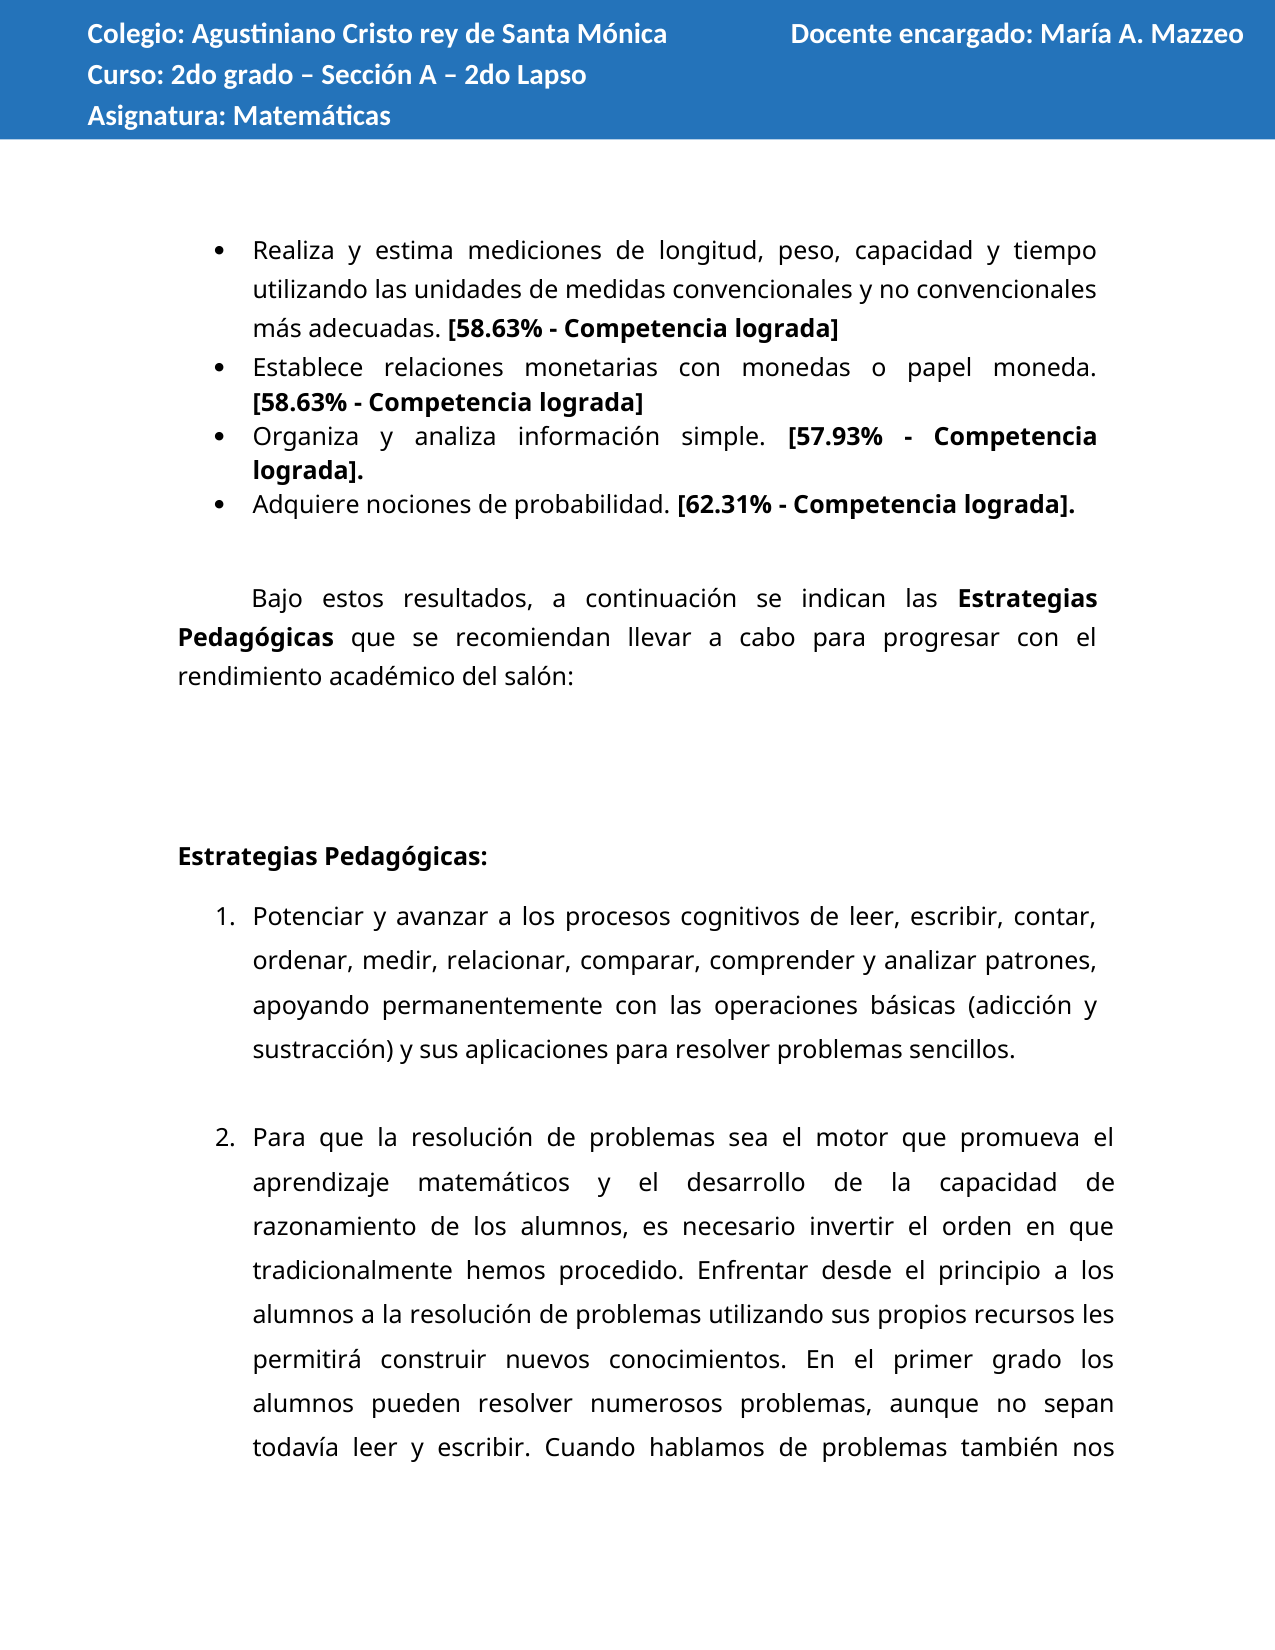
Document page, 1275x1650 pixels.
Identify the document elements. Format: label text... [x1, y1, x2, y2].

list Establece relaciones monetarias con monedas o papel moneda. [58.63% - Competencia lograda] [215, 350, 1098, 418]
list Potenciar y avanzar a los procesos cognitivos de leer, escribir, contar, ordenar, medir, relacionar, comparar, comprender y analizar patrones, apoyando permanentemente con las operaciones básicas (adicción y sustracción) y sus aplicaciones para resolver problemas sencillos. [215, 899, 1098, 1066]
list Adquiere nociones de probabilidad. [62.31% - Competencia lograda]. [215, 486, 1098, 520]
text Bajo estos resultados, a continuación se indican las Estrategias Pedagógicas que se recomiendan llevar a cabo para progresar con el rendimiento académico del salón: [177, 580, 1098, 693]
list Realiza y estima mediciones de longitud, peso, capacidad y tiempo utilizando las unidades de medidas convencionales y no convencionales más adecuadas. [58.63% - Competencia lograda] [215, 233, 1098, 345]
list Organiza y analiza información simple. [57.93% - Competencia lograda]. [215, 418, 1098, 486]
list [215, 1120, 1116, 1464]
text Estrategias Pedagógicas: [177, 839, 1098, 873]
